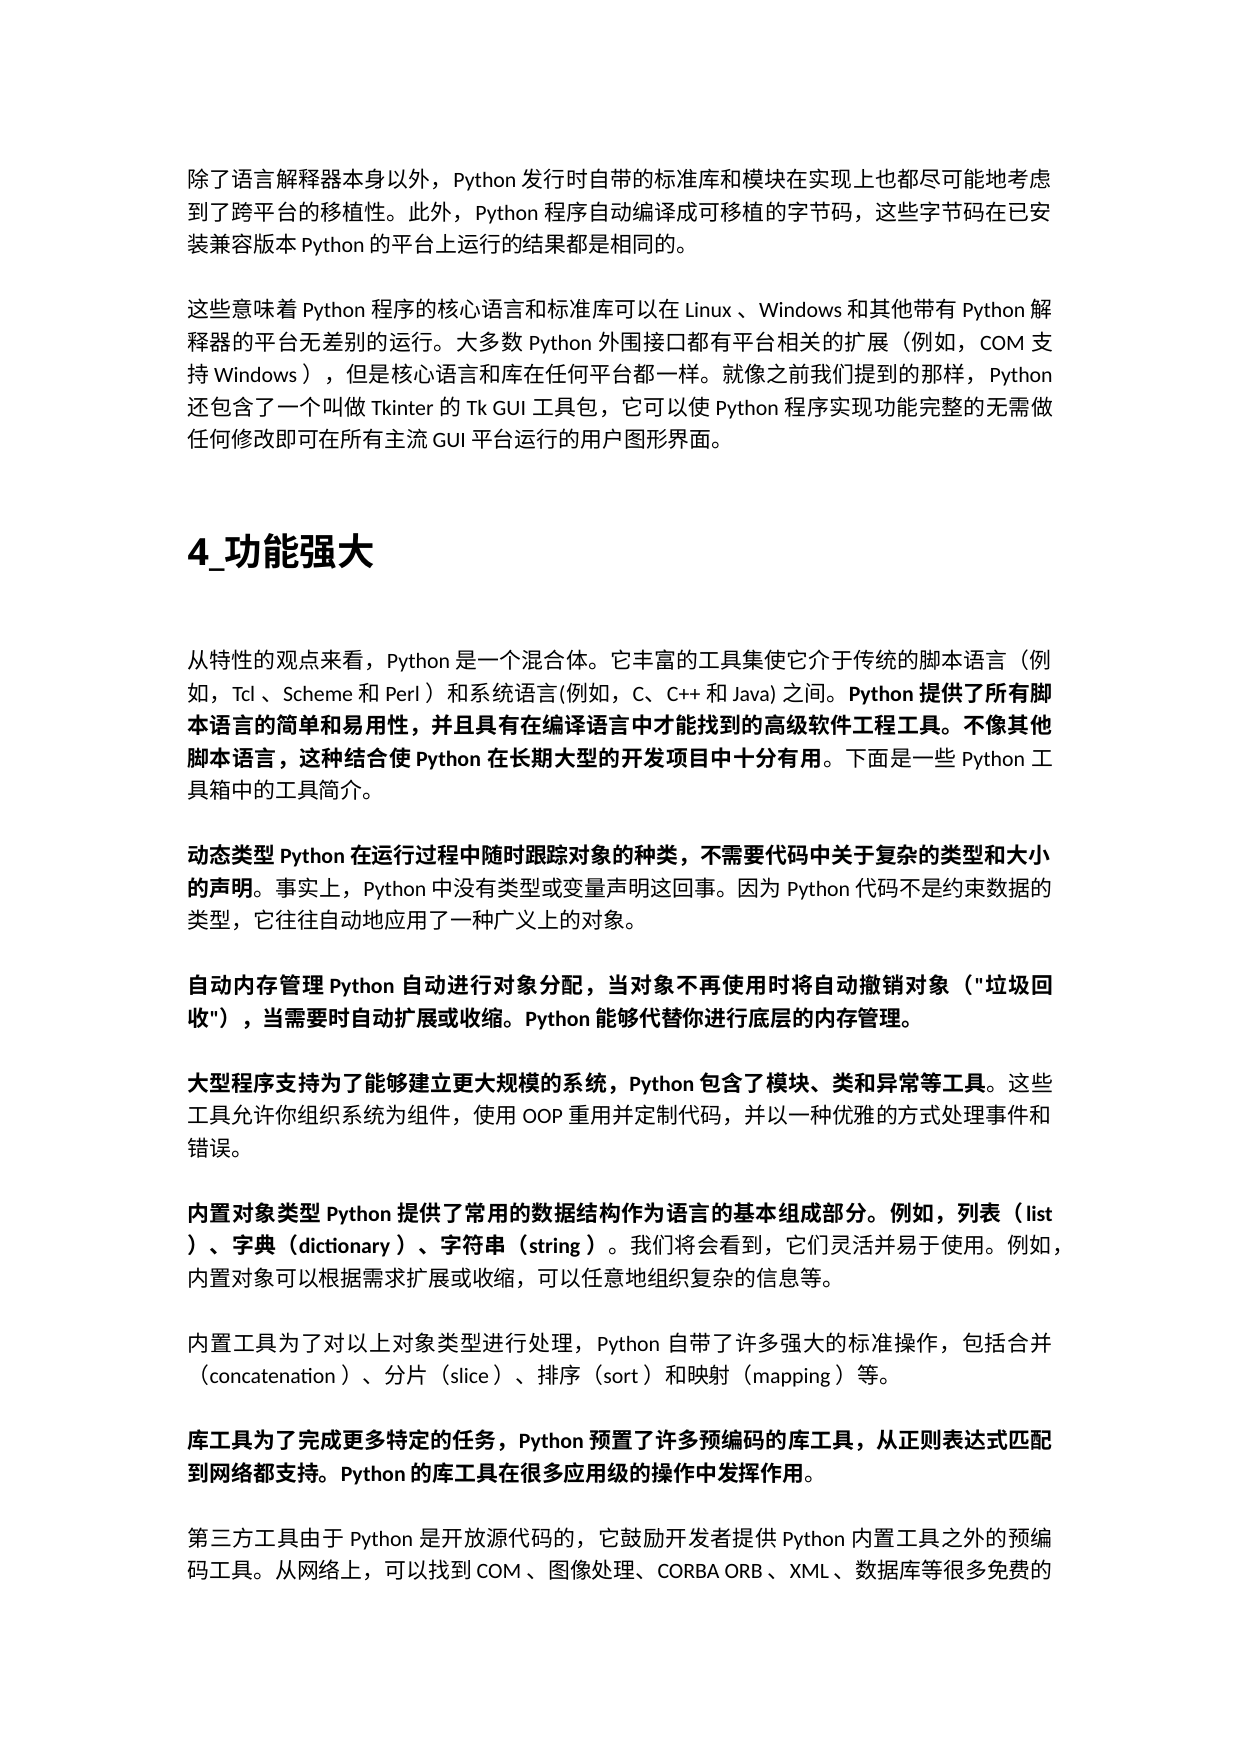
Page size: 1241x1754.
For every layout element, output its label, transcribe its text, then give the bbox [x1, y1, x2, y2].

text 内置工具为了对以上对象类型进行处理，Python 自带了许多强大的标准操作，包括合并（concatenation ）、分片（slice ）、排序（sort ）和映射（mapping ）等。 [187, 1325, 1053, 1390]
text 自动内存管理Python 自动进行对象分配，当对象不再使用时将自动撤销对象（"垃圾回收"），当需要时自动扩展或收缩。Python 能够代替你进行底层的内存管理。 [187, 968, 1053, 1033]
text 从特性的观点来看，Python 是一个混合体。它丰富的工具集使它介于传统的脚本语言（例如，Tcl 、Scheme 和Perl ）和系统语言(例如，C、C++ 和Java) 之间。Python 提供了所有脚本语言的简单和易用性，并且具有在编译语言中才能找到的高级软件工程工具。不像其他脚本语言，这种结合使Python 在长期大型的开发项目中十分有用。下面是一些Python 工具箱中的工具简介。 [187, 643, 1053, 805]
text 这些意味着Python 程序的核心语言和标准库可以在Linux 、Windows 和其他带有Python 解释器的平台无差别的运行。大多数Python 外围接口都有平台相关的扩展（例如，COM 支持Windows ），但是核心语言和库在任何平台都一样。就像之前我们提到的那样，Python 还包含了一个叫做Tkinter 的Tk GUI 工具包，它可以使Python 程序实现功能完整的无需做任何修改即可在所有主流GUI 平台运行的用户图形界面。 [187, 292, 1053, 454]
text 大型程序支持为了能够建立更大规模的系统，Python 包含了模块、类和异常等工具。这些工具允许你组织系统为组件，使用OOP 重用并定制代码，并以一种优雅的方式处理事件和错误。 [187, 1065, 1053, 1163]
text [187, 1520, 1053, 1585]
text 库工具为了完成更多特定的任务，Python 预置了许多预编码的库工具，从正则表达式匹配到网络都支持。Python 的库工具在很多应用级的操作中发挥作用。 [187, 1423, 1053, 1488]
text 内置对象类型Python 提供了常用的数据结构作为语言的基本组成部分。例如，列表（list ）、字典（dictionary ）、字符串（string ）。我们将会看到，它们灵活并易于使用。例如，内置对象可以根据需求扩展或收缩，可以任意地组织复杂的信息等。 [187, 1195, 1053, 1293]
text 动态类型Python 在运行过程中随时跟踪对象的种类，不需要代码中关于复杂的类型和大小的声明。事实上，Python 中没有类型或变量声明这回事。因为Python 代码不是约束数据的类型，它往往自动地应用了一种广义上的对象。 [187, 838, 1053, 935]
text 除了语言解释器本身以外，Python 发行时自带的标准库和模块在实现上也都尽可能地考虑到了跨平台的移植性。此外，Python 程序自动编译成可移植的字节码，这些字节码在已安装兼容版本Python 的平台上运行的结果都是相同的。 [187, 162, 1053, 259]
subtitle 4_功能强大 [187, 516, 1053, 581]
